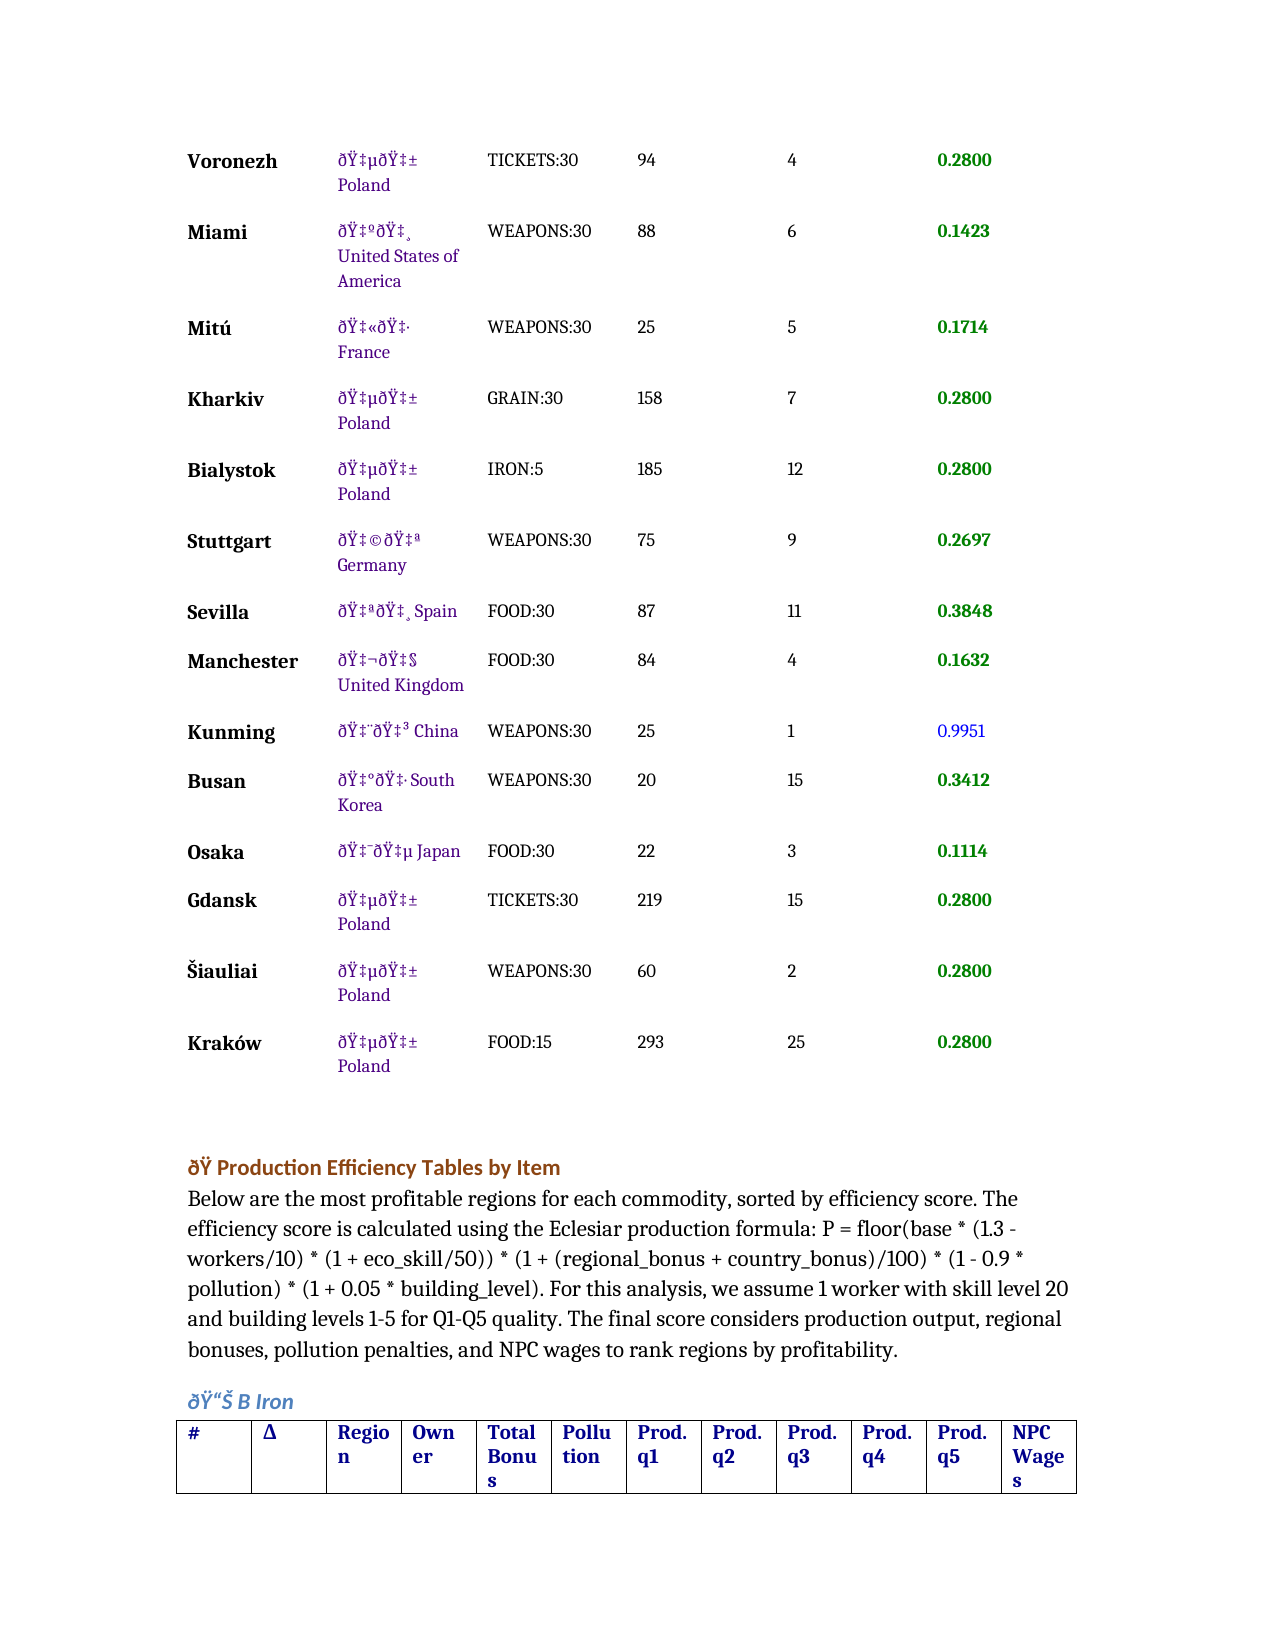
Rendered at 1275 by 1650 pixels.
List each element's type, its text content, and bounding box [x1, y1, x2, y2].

table_cell 87 [626, 601, 776, 650]
table_cell WEAPONS:30 [476, 769, 626, 840]
table_cell TICKETS:30 [476, 889, 626, 960]
table_cell 7 [776, 388, 926, 459]
table_cell FOOD:30 [476, 840, 626, 889]
table_cell WEAPONS:30 [476, 721, 626, 769]
table_cell ðŸ‡°ðŸ‡· South Korea [326, 769, 476, 840]
table_cell 185 [626, 459, 776, 530]
table_cell 94 [626, 150, 776, 221]
table_cell 0.2800 [926, 459, 1076, 530]
table_cell Miami [176, 221, 326, 317]
table_cell ðŸ‡¯ðŸ‡µ Japan [326, 840, 476, 889]
table_cell ðŸ‡¨ðŸ‡³ China [326, 721, 476, 769]
table_header Prod. q5 [927, 1421, 1001, 1493]
table_cell 1 [776, 721, 926, 769]
table_header Prod. q1 [627, 1421, 701, 1493]
text Below are the most profitable regions for each commodity, sorted by efficiency score. The efficiency score is calculated using the Eclesiar production formula: P = floor(base * (1.3 - workers/10) * (1 + eco_skill/50)) * (1 + (regional_bonus + country_bonus)/100) * (1 - 0.9 * pollution) * (1 + 0.05 * building_level). For this analysis, we assume 1 worker with skill level 20 and building levels 1-5 for Q1-Q5 quality. The final score considers production output, regional bonuses, pollution penalties, and NPC wages to rank regions by profitability. [187, 1185, 1087, 1363]
table_header NPC Wages [1002, 1421, 1076, 1493]
table_cell 0.2800 [926, 889, 1076, 960]
table_cell 60 [626, 960, 776, 1031]
table_cell ðŸ‡µðŸ‡± Poland [326, 459, 476, 530]
table_cell 4 [776, 650, 926, 721]
table_cell Stuttgart [176, 530, 326, 601]
table_cell Sevilla [176, 601, 326, 650]
table_cell TICKETS:30 [476, 150, 626, 221]
table_cell 0.1114 [926, 840, 1076, 889]
table_cell 75 [626, 530, 776, 601]
table_cell WEAPONS:30 [476, 317, 626, 388]
table_cell 158 [626, 388, 776, 459]
table_cell 219 [626, 889, 776, 960]
table_cell WEAPONS:30 [476, 530, 626, 601]
table_cell 0.2800 [926, 1031, 1076, 1102]
table_cell 15 [776, 769, 926, 840]
table_cell 0.2697 [926, 530, 1076, 601]
table_cell ðŸ‡ªðŸ‡¸ Spain [326, 601, 476, 650]
table_cell FOOD:30 [476, 601, 626, 650]
table_cell 0.9951 [926, 721, 1076, 769]
table_cell Kraków [176, 1031, 326, 1102]
table_cell FOOD:15 [476, 1031, 626, 1102]
table_cell Gdansk [176, 889, 326, 960]
table_header Prod. q4 [852, 1421, 926, 1493]
table_header Region [327, 1421, 401, 1493]
table_cell 0.1714 [926, 317, 1076, 388]
table_cell 25 [626, 317, 776, 388]
table_cell 0.1423 [926, 221, 1076, 317]
table_header Pollution [552, 1421, 626, 1493]
table_cell 22 [626, 840, 776, 889]
table_header Owner [402, 1421, 476, 1493]
table_cell WEAPONS:30 [476, 221, 626, 317]
table_cell Voronezh [176, 150, 326, 221]
table_cell ðŸ‡µðŸ‡± Poland [326, 388, 476, 459]
subtitle ðŸ­ Production Efficiency Tables by Item [187, 1153, 1087, 1181]
table_cell ðŸ‡µðŸ‡± Poland [326, 150, 476, 221]
subtitle ðŸ“Š B Iron [187, 1387, 1087, 1416]
table_cell FOOD:30 [476, 650, 626, 721]
table_cell Bialystok [176, 459, 326, 530]
table_cell ðŸ‡µðŸ‡± Poland [326, 960, 476, 1031]
table_cell Osaka [176, 840, 326, 889]
table_cell 3 [776, 840, 926, 889]
table_cell 4 [776, 150, 926, 221]
table_cell ðŸ‡©ðŸ‡ª Germany [326, 530, 476, 601]
table_cell Busan [176, 769, 326, 840]
table_cell 11 [776, 601, 926, 650]
table_cell IRON:5 [476, 459, 626, 530]
table_cell GRAIN:30 [476, 388, 626, 459]
table_header Total Bonus [477, 1421, 551, 1493]
table_cell 84 [626, 650, 776, 721]
table_cell 0.2800 [926, 150, 1076, 221]
table_header Δ [252, 1421, 326, 1493]
table_cell 9 [776, 530, 926, 601]
table_cell 0.3412 [926, 769, 1076, 840]
table_cell 0.3848 [926, 601, 1076, 650]
table_cell ðŸ‡«ðŸ‡· France [326, 317, 476, 388]
table_cell 25 [626, 721, 776, 769]
table_cell Kunming [176, 721, 326, 769]
table_cell 0.1632 [926, 650, 1076, 721]
table_header Prod. q2 [702, 1421, 776, 1493]
table_cell Šiauliai [176, 960, 326, 1031]
table_cell 12 [776, 459, 926, 530]
table_header # [177, 1421, 251, 1493]
table_cell 2 [776, 960, 926, 1031]
table_cell 5 [776, 317, 926, 388]
table_cell 6 [776, 221, 926, 317]
table_cell 20 [626, 769, 776, 840]
table_cell 293 [626, 1031, 776, 1102]
table_cell 15 [776, 889, 926, 960]
table_header Prod. q3 [777, 1421, 851, 1493]
table_cell Mitú [176, 317, 326, 388]
table_cell 0.2800 [926, 388, 1076, 459]
table_cell ðŸ‡ºðŸ‡¸ United States of America [326, 221, 476, 317]
table_cell ðŸ‡µðŸ‡± Poland [326, 1031, 476, 1102]
table_cell 25 [776, 1031, 926, 1102]
table_cell Manchester [176, 650, 326, 721]
table_cell 0.2800 [926, 960, 1076, 1031]
table_cell 88 [626, 221, 776, 317]
table_cell WEAPONS:30 [476, 960, 626, 1031]
table_cell ðŸ‡¬ðŸ‡§ United Kingdom [326, 650, 476, 721]
table_cell Kharkiv [176, 388, 326, 459]
table_cell ðŸ‡µðŸ‡± Poland [326, 889, 476, 960]
